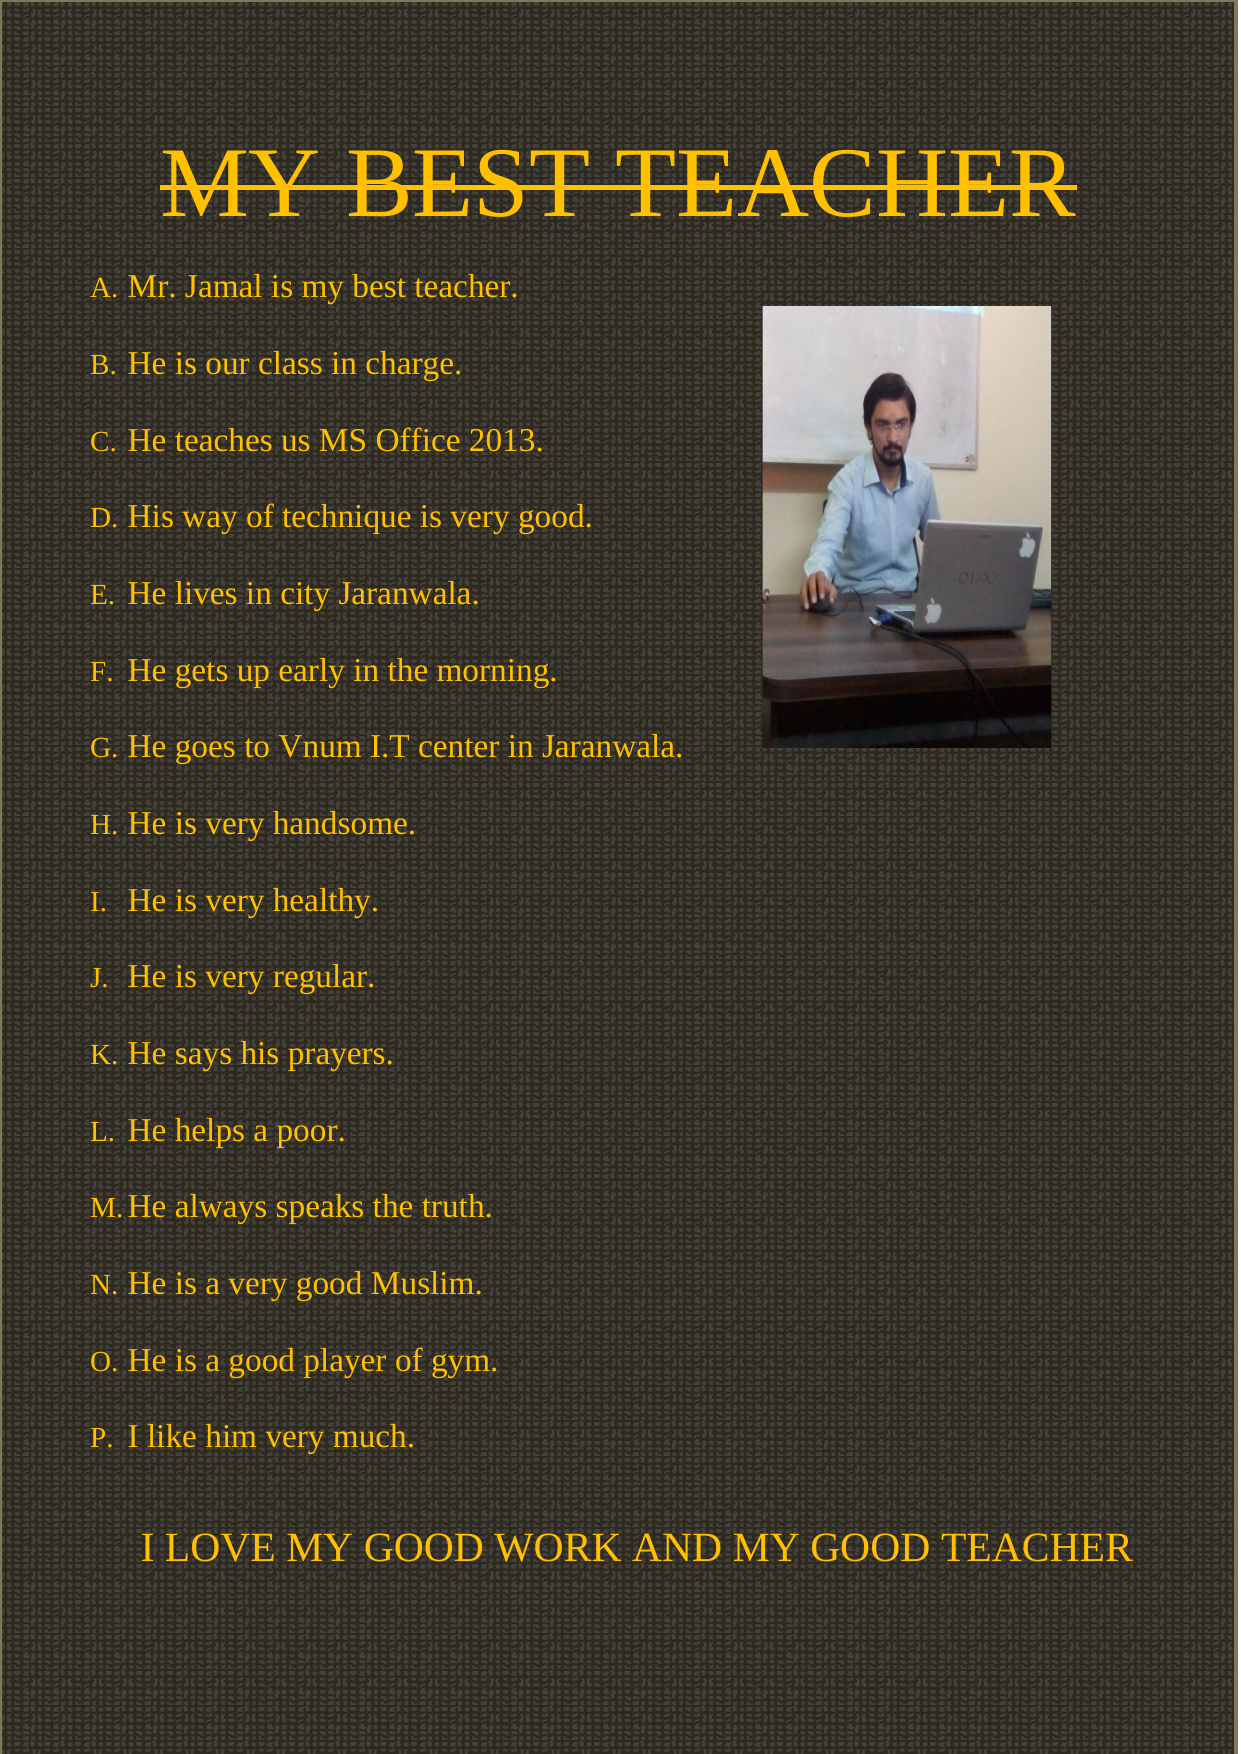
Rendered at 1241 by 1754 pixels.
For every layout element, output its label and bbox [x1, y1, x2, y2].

picture [762, 306, 1052, 748]
